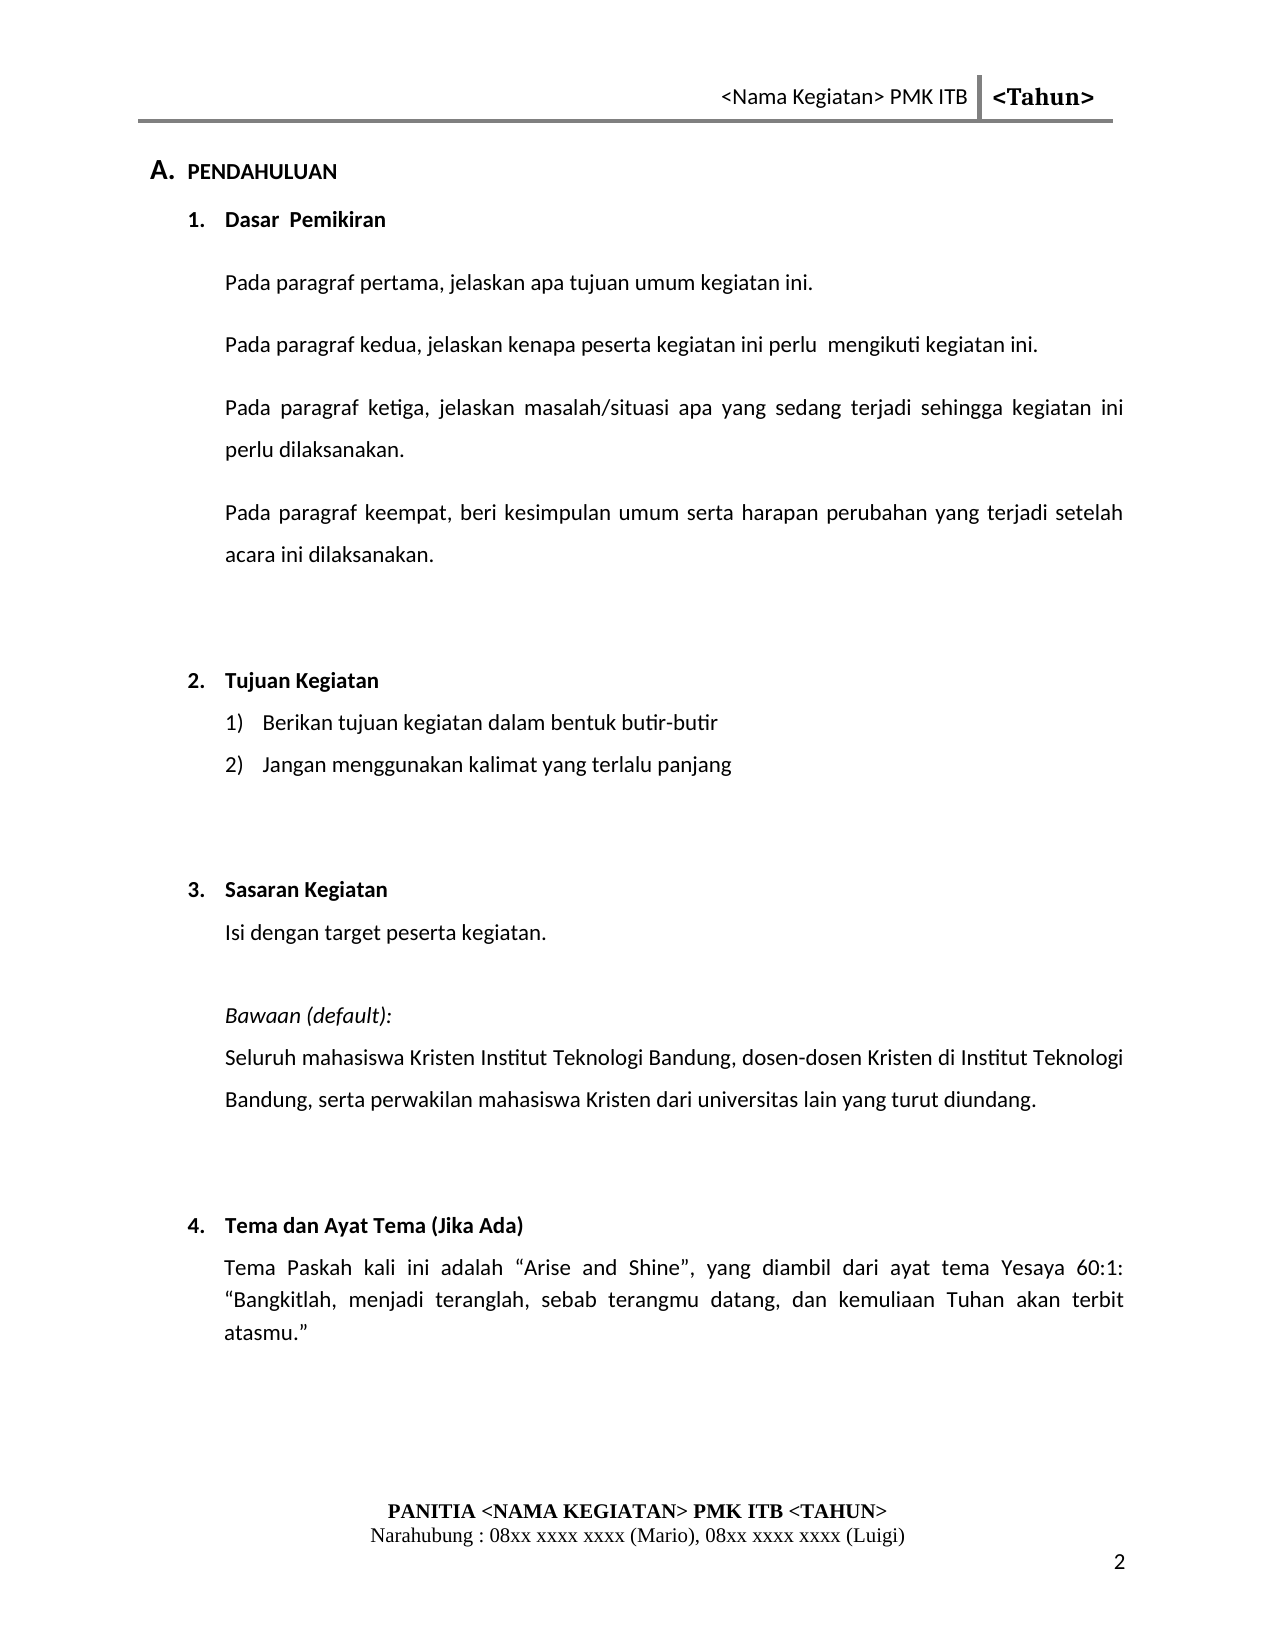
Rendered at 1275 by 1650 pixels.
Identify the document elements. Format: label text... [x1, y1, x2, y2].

list Jangan menggunakan kalimat yang terlalu panjang [225, 750, 1125, 778]
list Berikan tujuan kegiatan dalam bentuk butir-butir [225, 708, 1125, 736]
list Isi dengan target peserta kegiatan. [225, 918, 1125, 946]
list Seluruh mahasiswa Kristen Institut Teknologi Bandung, dosen-dosen Kristen di Institut Teknologi Bandung, serta perwakilan mahasiswa Kristen dari universitas lain yang turut diundang. [225, 1043, 1125, 1113]
text Tema Paskah kali ini adalah “Arise and Shine”, yang diambil dari ayat tema Yesaya 60:1: “Bangkitlah, menjadi teranglah, sebab terangmu datang, dan kemuliaan Tuhan akan terbit atasmu.” [224, 1253, 1125, 1346]
text Pada paragraf ketiga, jelaskan masalah/situasi apa yang sedang terjadi sehingga kegiatan ini perlu dilaksanakan. [225, 393, 1125, 463]
list Sasaran Kegiatan [187, 876, 1125, 904]
list Tujuan Kegiatan [187, 666, 1125, 694]
list Dasar Pemikiran [187, 205, 1125, 233]
list PENDAHULUAN [150, 151, 1125, 187]
text Pada paragraf pertama, jelaskan apa tujuan umum kegiatan ini. [225, 268, 1125, 296]
list Tema dan Ayat Tema (Jika Ada) [187, 1211, 1125, 1239]
text Pada paragraf keempat, beri kesimpulan umum serta harapan perubahan yang terjadi setelah acara ini dilaksanakan. [225, 498, 1125, 568]
text Pada paragraf kedua, jelaskan kenapa peserta kegiatan ini perlu mengikuti kegiatan ini. [225, 331, 1125, 358]
list Bawaan (default): [225, 1002, 1125, 1029]
